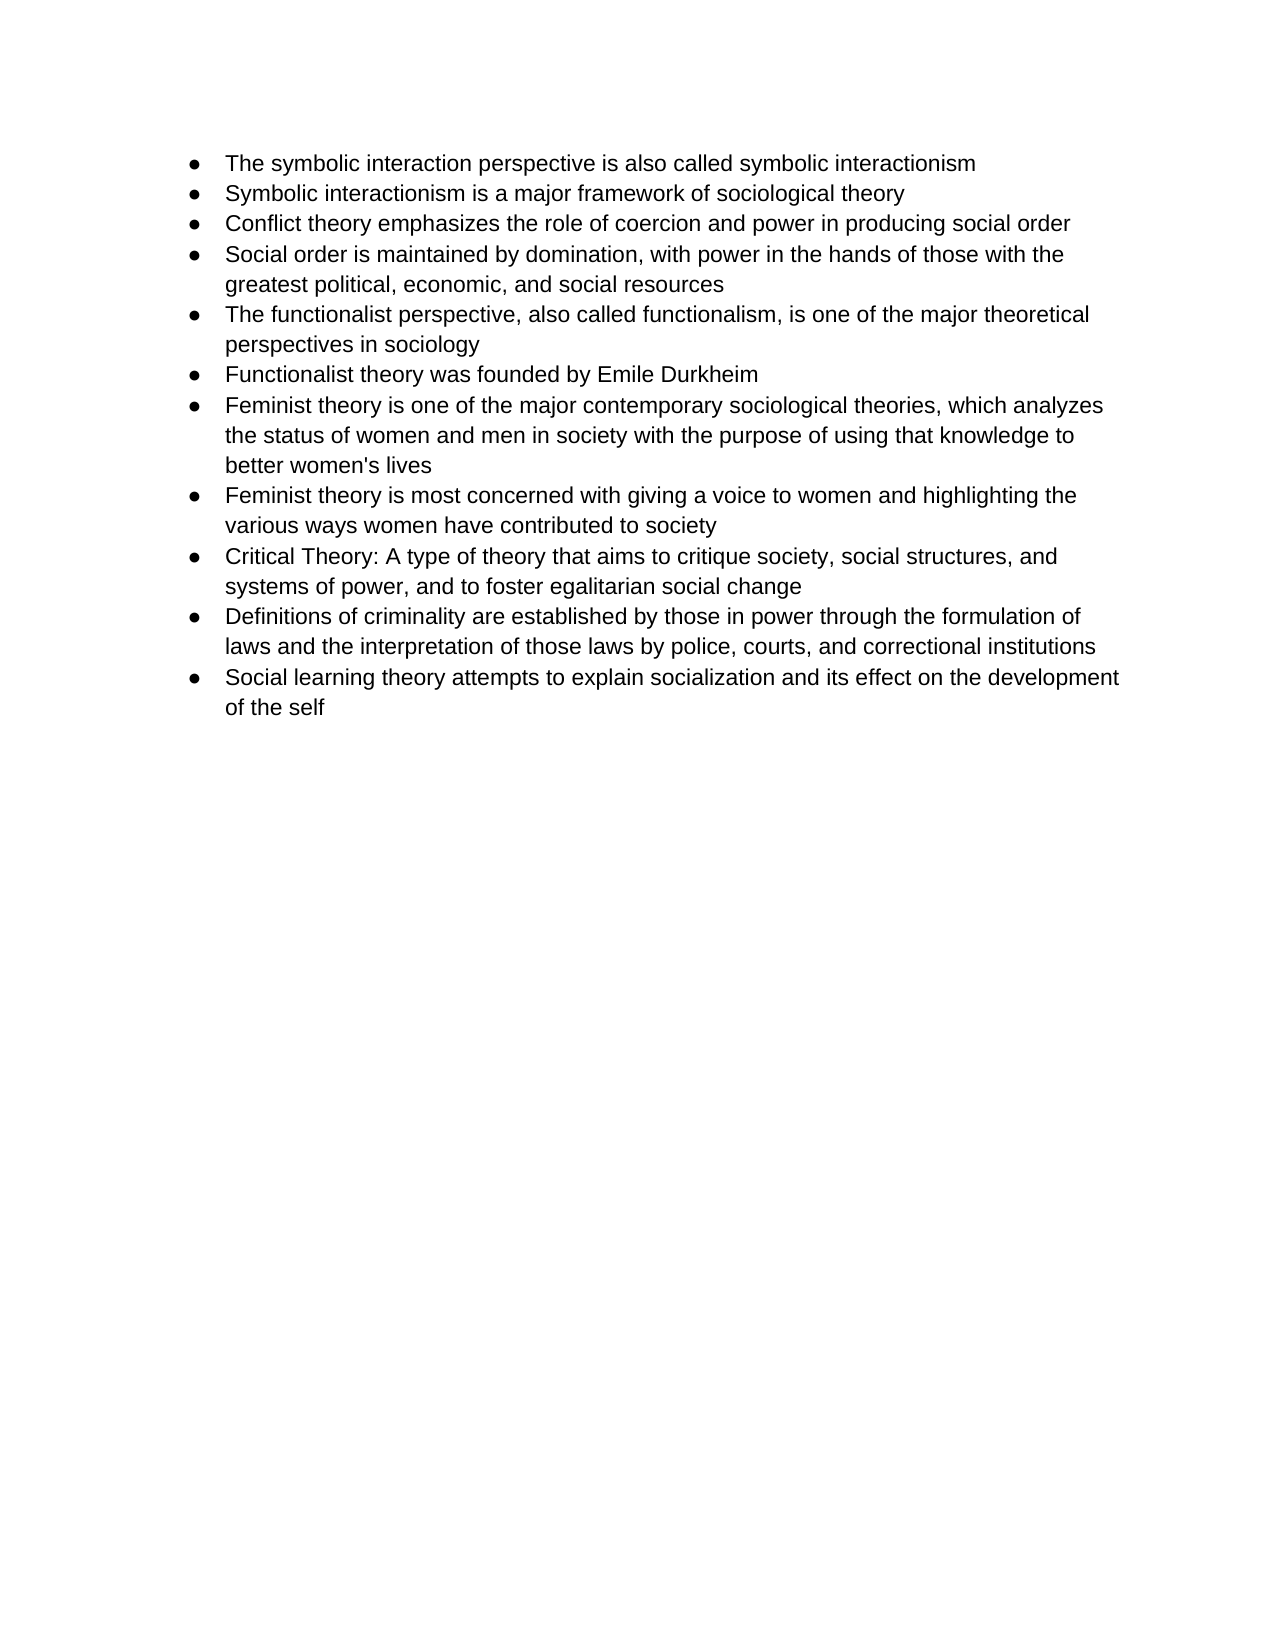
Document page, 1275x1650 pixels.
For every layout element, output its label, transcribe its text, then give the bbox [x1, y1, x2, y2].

list Feminist theory is most concerned with giving a voice to women and highlighting the various ways women have contributed to society [187, 482, 1125, 539]
list Social order is maintained by domination, with power in the hands of those with the greatest political, economic, and social resources [187, 241, 1125, 297]
list Critical Theory: A type of theory that aims to critique society, social structures, and systems of power, and to foster egalitarian social change [187, 543, 1125, 599]
list Social learning theory attempts to explain socialization and its effect on the development of the self [187, 663, 1125, 750]
list Conflict theory emphasizes the role of coercion and power in producing social order [187, 210, 1125, 237]
list Functionalist theory was founded by Emile Durkheim [187, 361, 1125, 388]
list The functionalist perspective, also called functionalism, is one of the major theoretical perspectives in sociology [187, 301, 1125, 358]
list Symbolic interactionism is a major framework of sociological theory [187, 180, 1125, 207]
list The symbolic interaction perspective is also called symbolic interactionism [187, 150, 1125, 176]
list Definitions of criminality are established by those in power through the formulation of laws and the interpretation of those laws by police, courts, and correctional institutions [187, 603, 1125, 660]
list Feminist theory is one of the major contemporary sociological theories, which analyzes the status of women and men in society with the purpose of using that knowledge to better women's lives [187, 392, 1125, 478]
